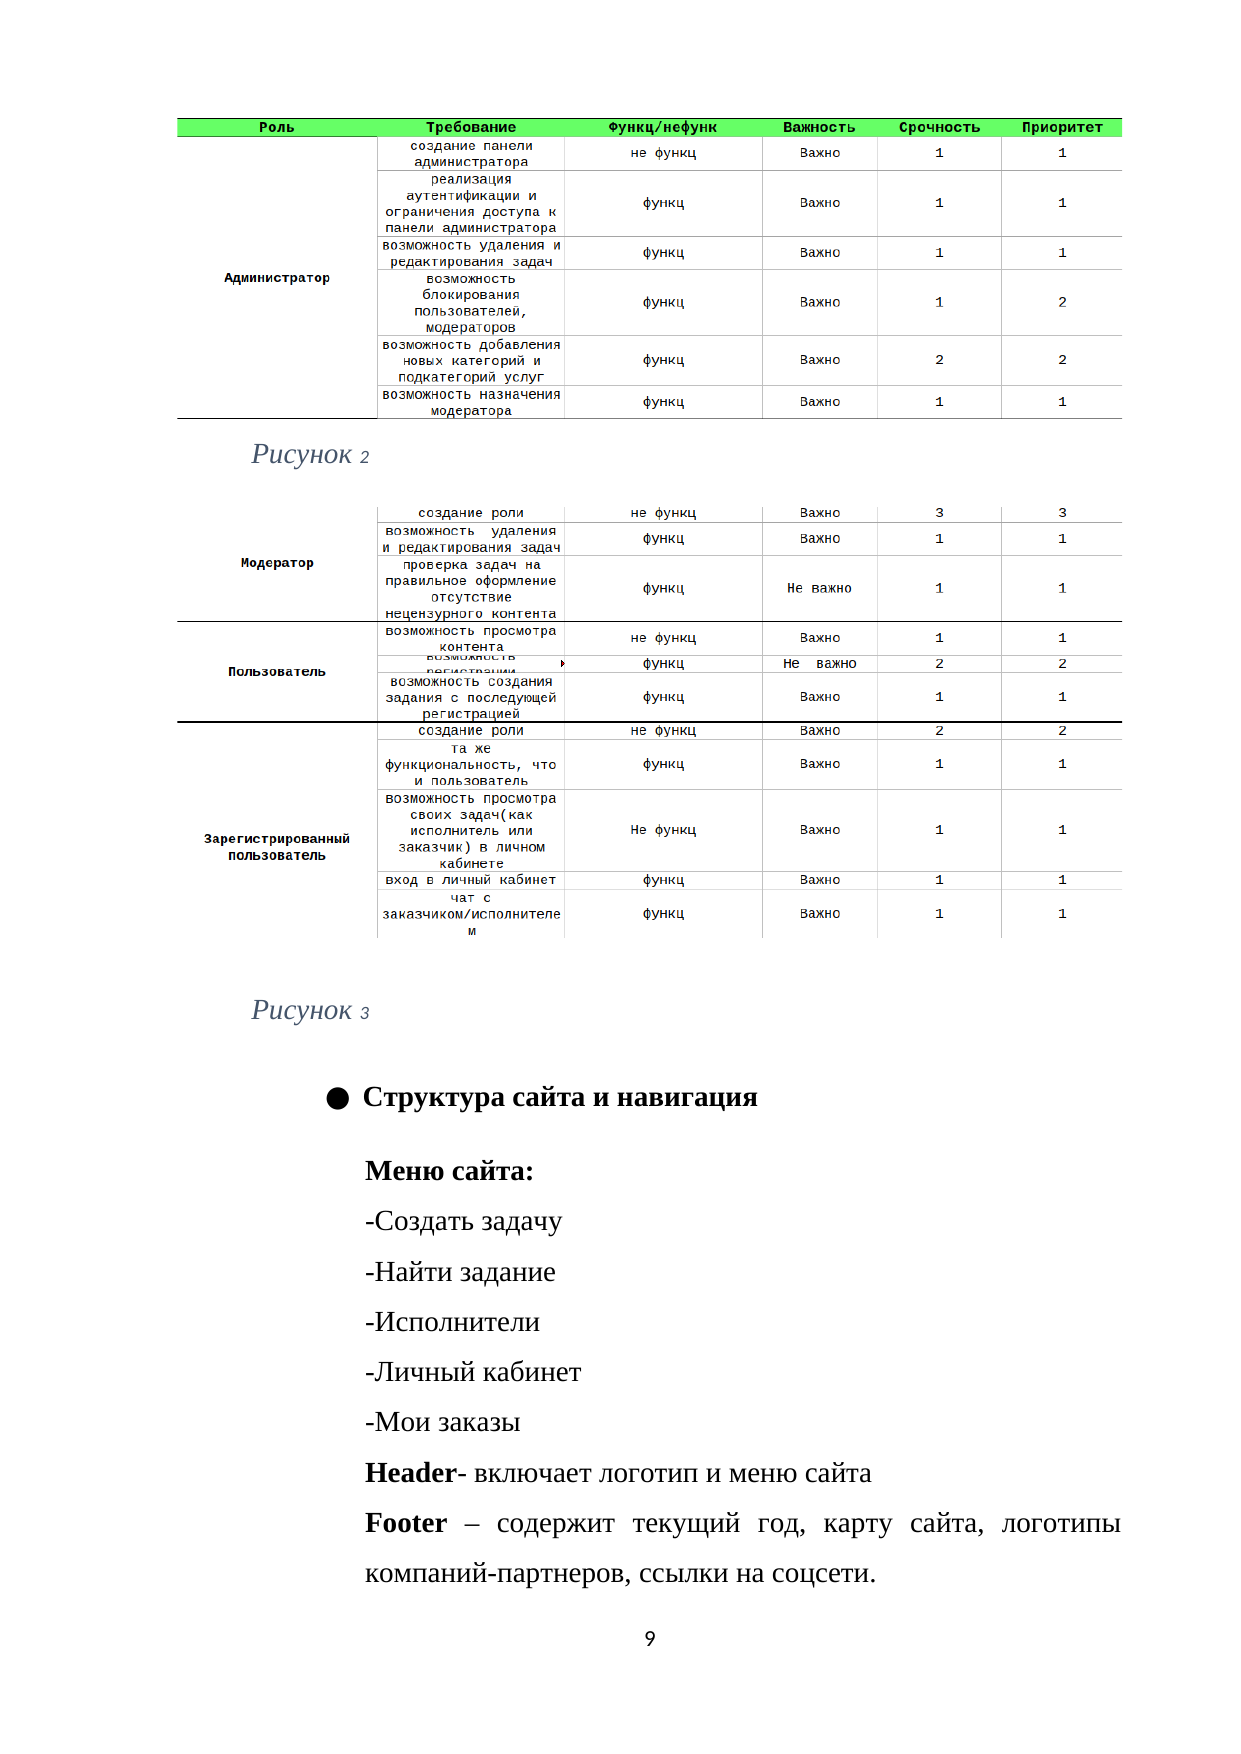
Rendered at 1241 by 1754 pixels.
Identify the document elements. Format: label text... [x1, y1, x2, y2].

picture [177, 118, 1123, 419]
text Рисунок 2 [177, 419, 1122, 469]
list Структура сайта и навигация [325, 1063, 1122, 1123]
text -Личный кабинет [365, 1354, 1122, 1388]
text -Мои заказы [365, 1404, 1122, 1438]
text -Исполнители [365, 1304, 1122, 1337]
text Меню сайта: [365, 1153, 1122, 1187]
text Footer – содержит текущий год, карту сайта, логотипы компаний-партнеров, ссылки на соцсети. [365, 1505, 1122, 1589]
text -Создать задачу [365, 1203, 1122, 1237]
picture [177, 507, 1123, 938]
text -Найти задание [365, 1254, 1122, 1287]
text Header- включает логотип и меню сайта [365, 1455, 1122, 1488]
text Рисунок 3 [177, 938, 1122, 1026]
